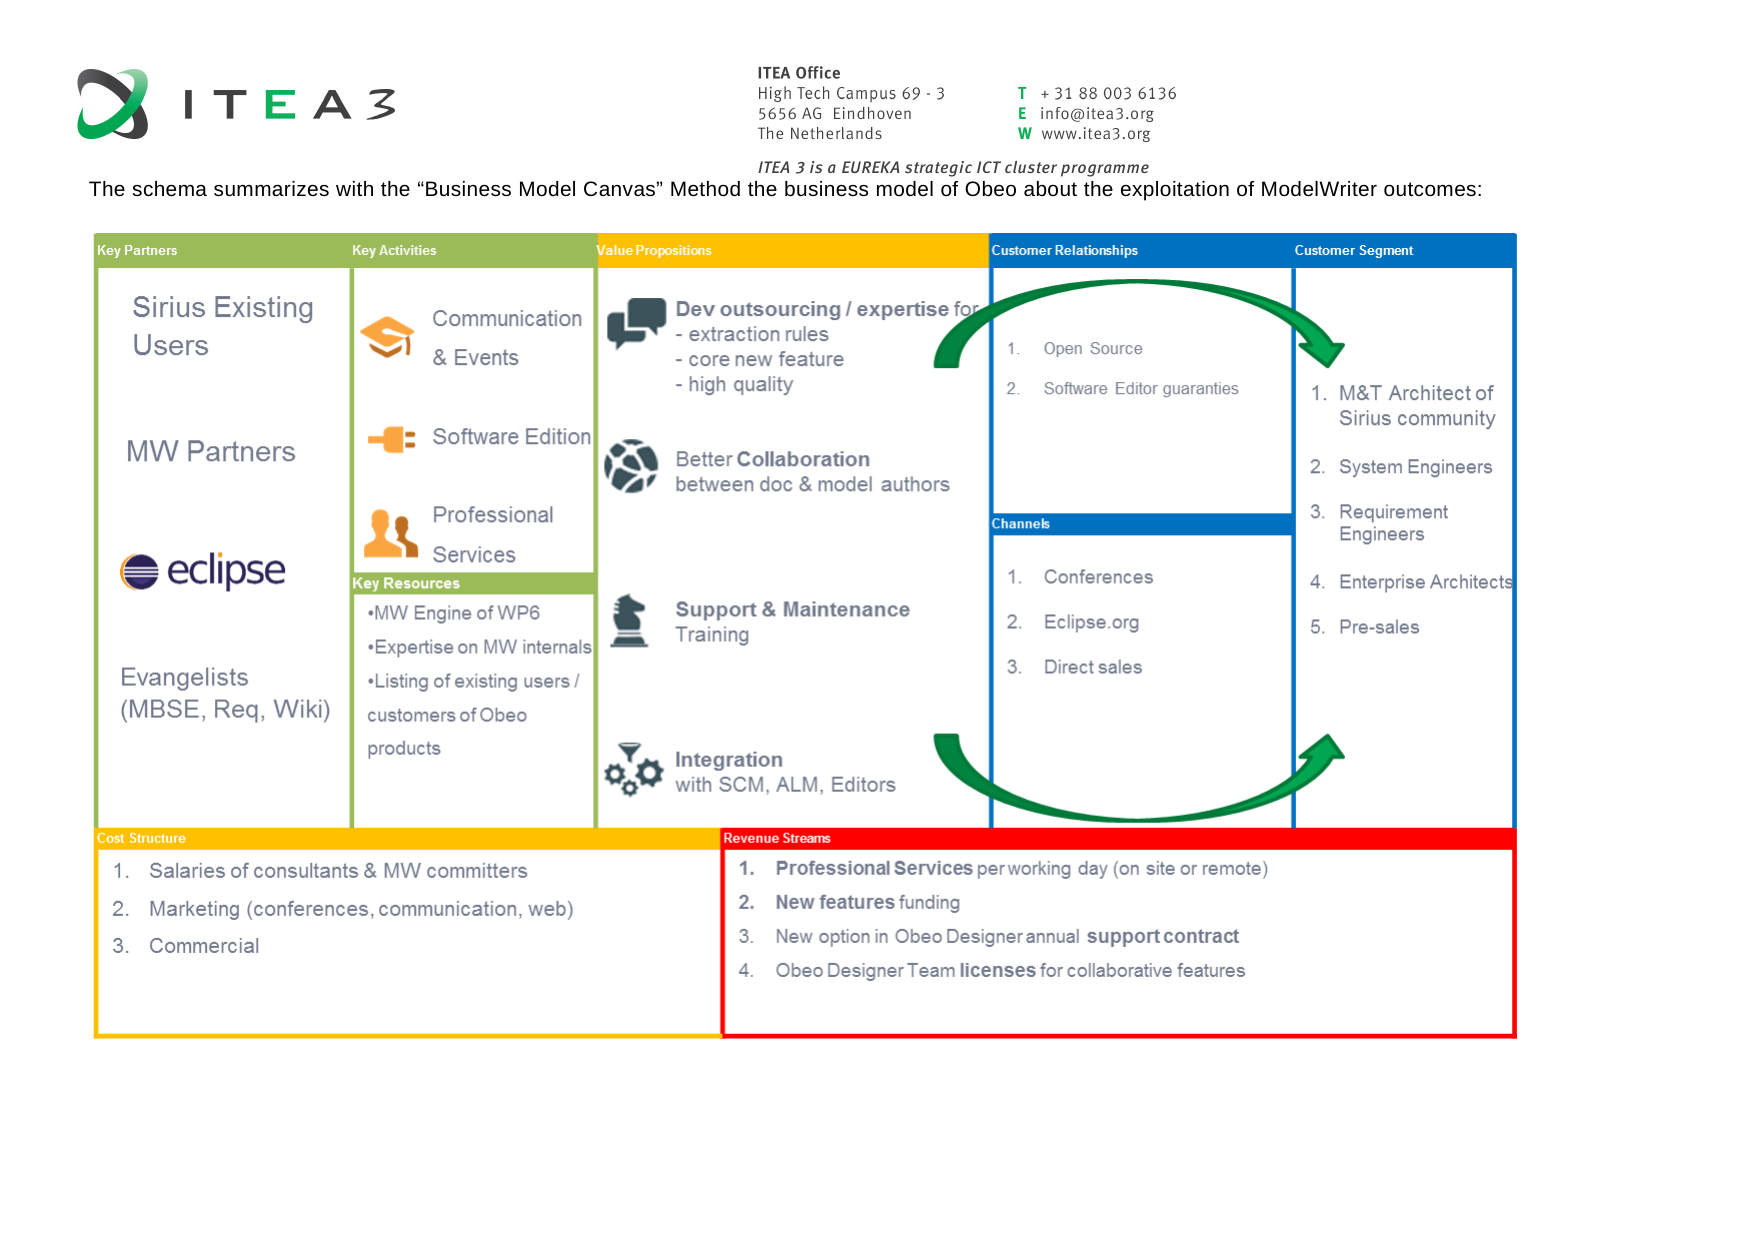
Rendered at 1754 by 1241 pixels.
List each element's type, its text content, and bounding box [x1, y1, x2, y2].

text The schema summarizes with the “Business Model Canvas” Method the business model of Obeo about the exploitation of ModelWriter outcomes: [89, 176, 1507, 200]
picture [88, 233, 1525, 1041]
picture [5, 0, 1246, 198]
